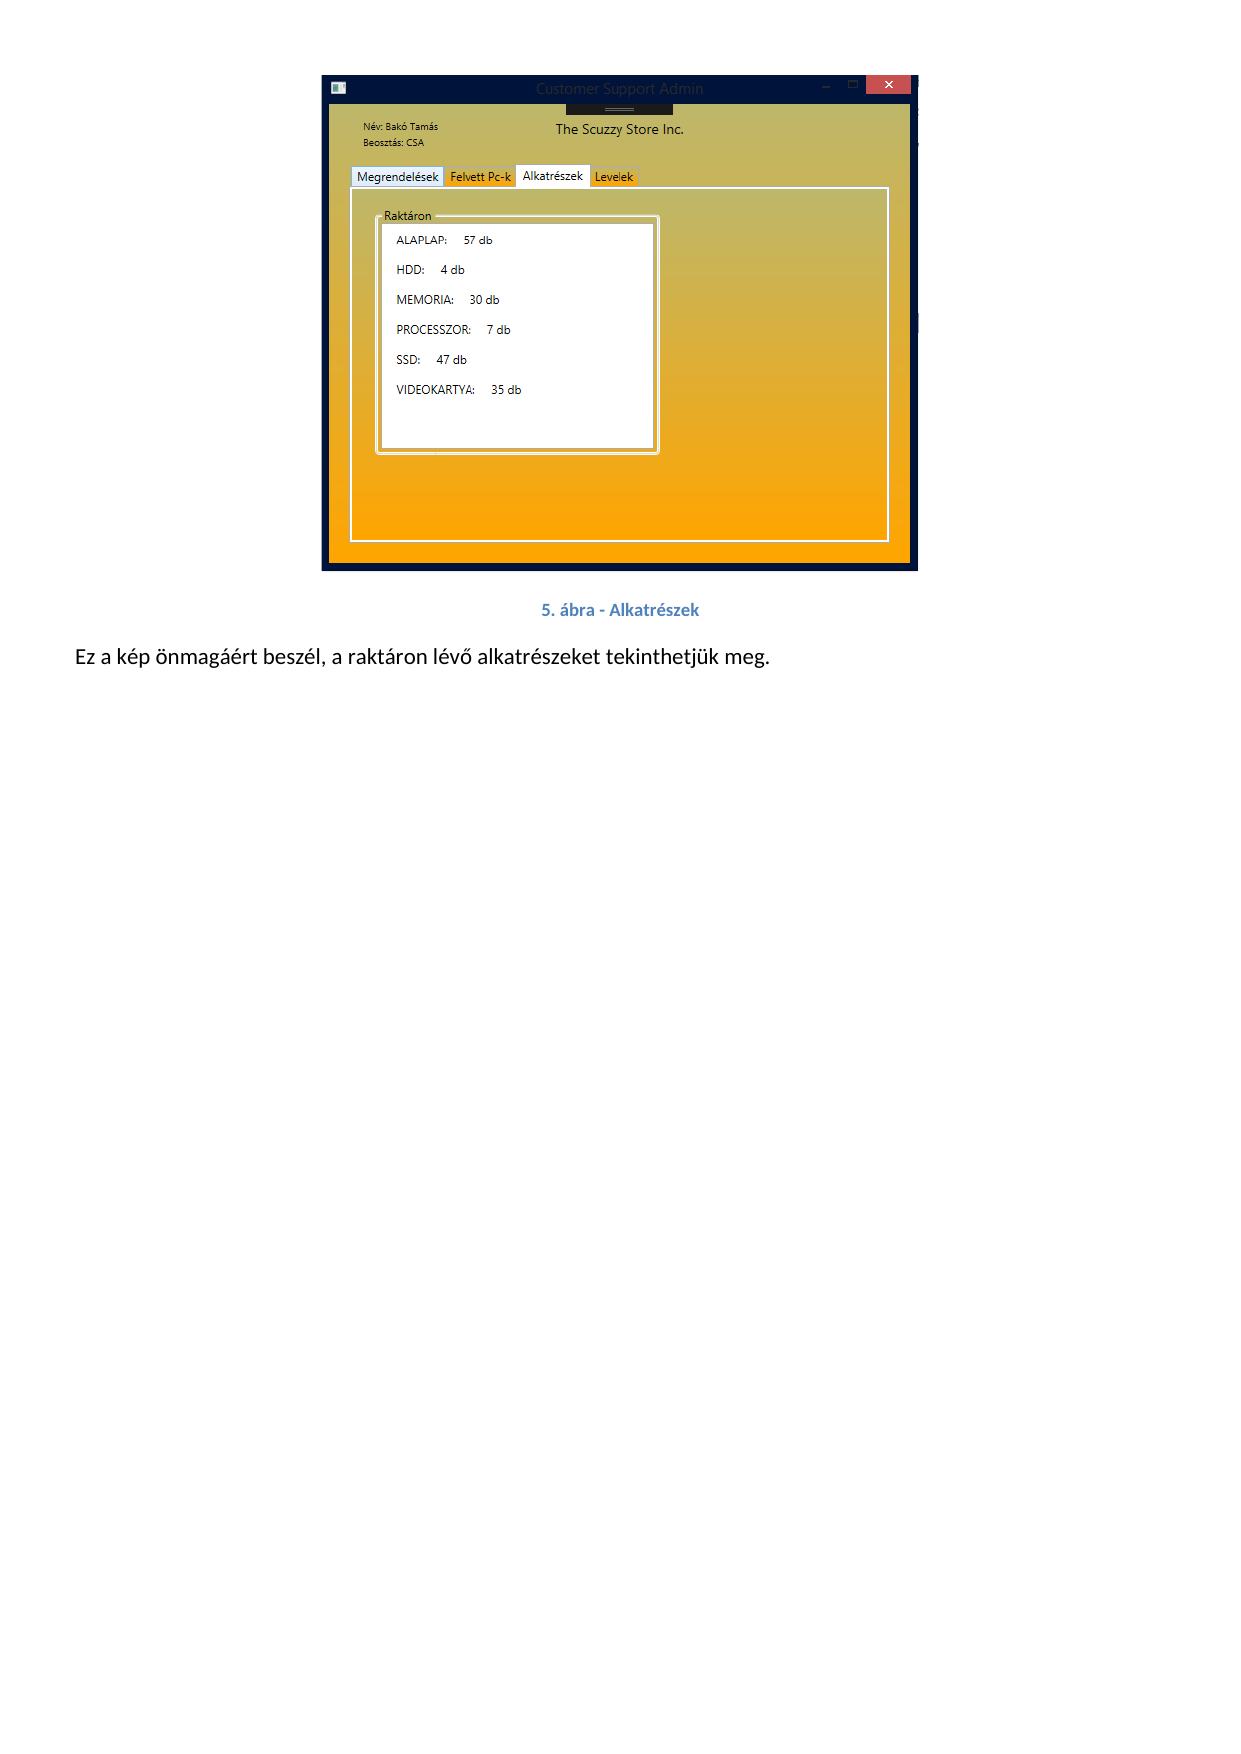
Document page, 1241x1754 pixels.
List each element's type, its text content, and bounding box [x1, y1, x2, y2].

text Ez a kép önmagáért beszél, a raktáron lévő alkatrészeket tekinthetjük meg. [75, 642, 1165, 670]
picture [321, 75, 919, 573]
